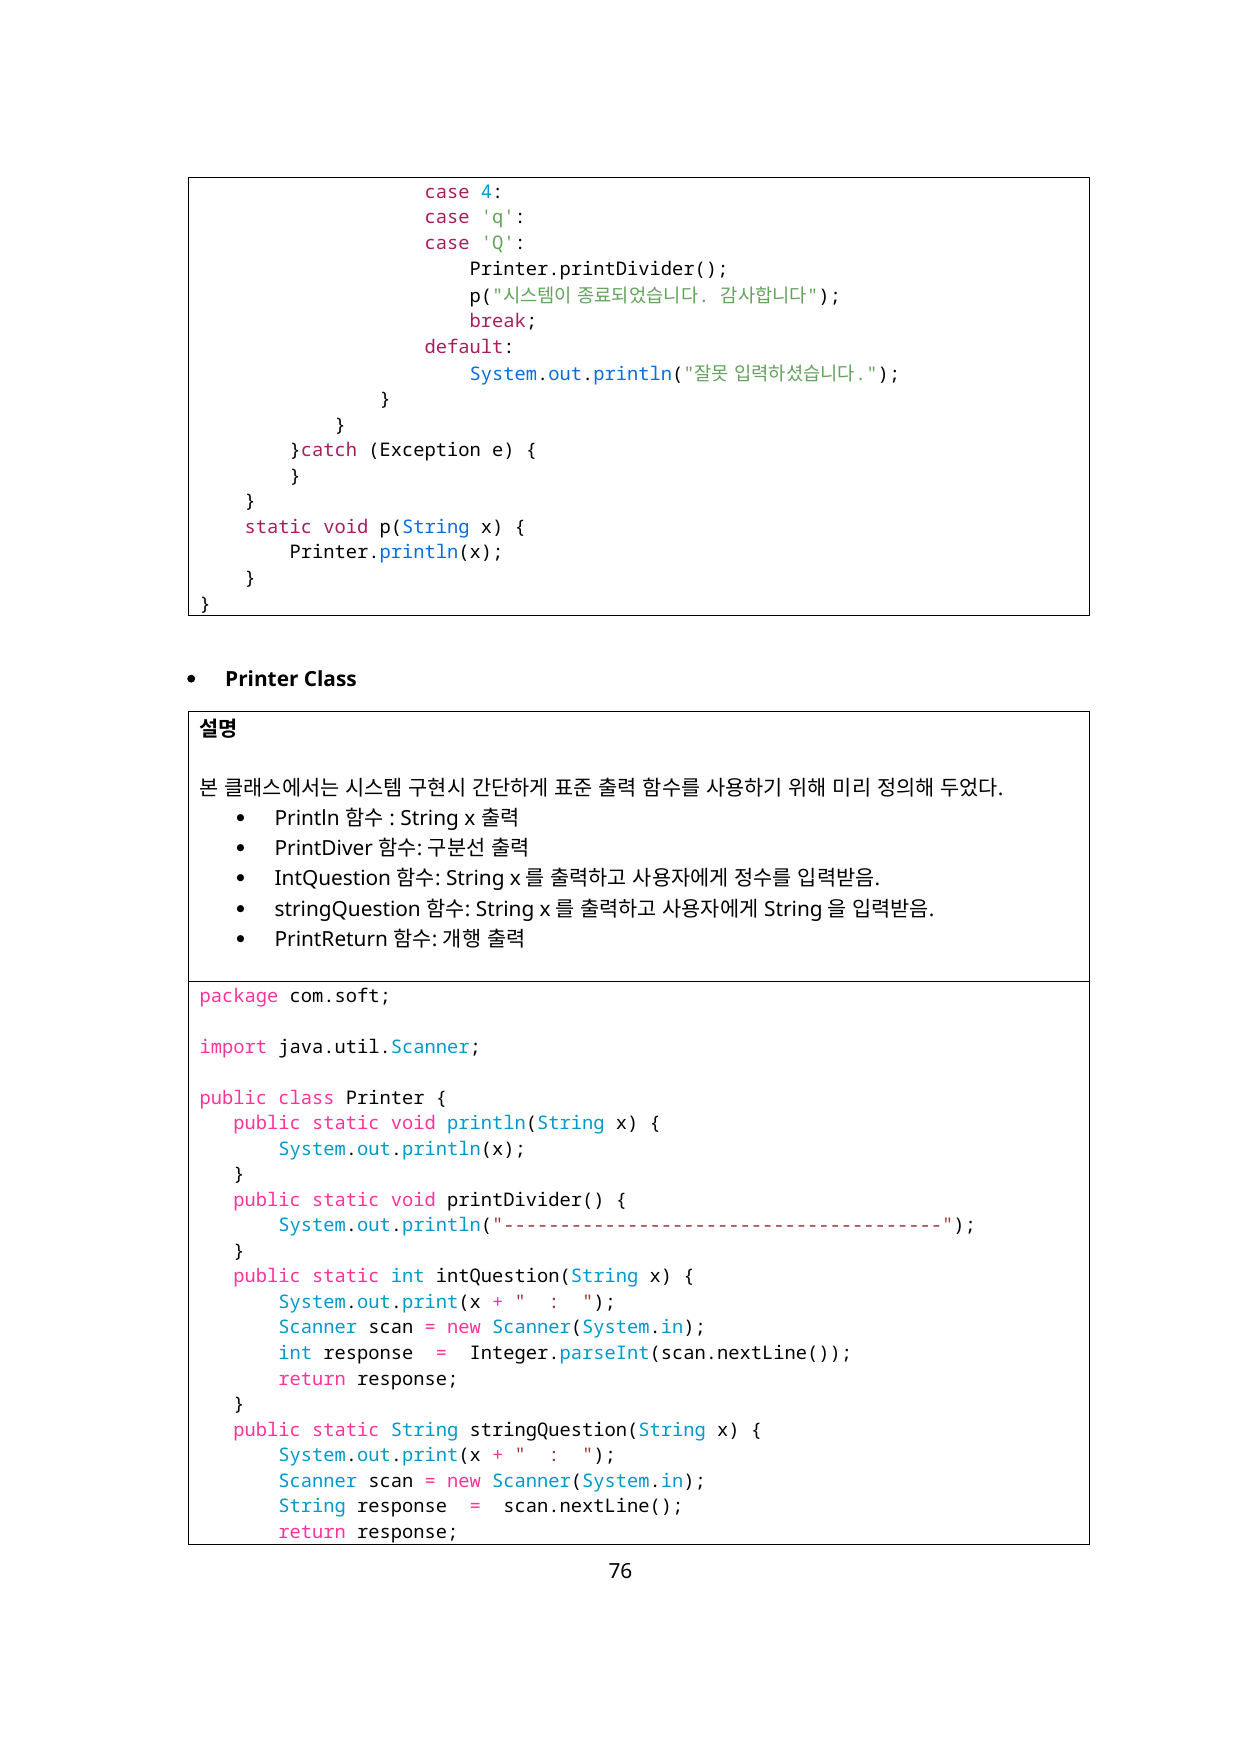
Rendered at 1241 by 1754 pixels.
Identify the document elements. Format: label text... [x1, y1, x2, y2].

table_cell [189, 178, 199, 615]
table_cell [189, 982, 1089, 1543]
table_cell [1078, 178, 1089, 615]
list Printer Class [187, 664, 1090, 692]
table_header 설명 본 클래스에서는 시스템 구현시 간단하게 표준 출력 함수를 사용하기 위해 미리 정의해 두었다. Println 함수 : String x 출력 PrintDiver 함수: 구분선 출력 IntQuestion 함수: String x를 출력하고 사용자에게 정수를 입력받음. stringQuestion 함수: String x를 출력하고 사용자에게 String을 입력받음. PrintReturn 함수: 개행 출력 [189, 712, 1089, 981]
